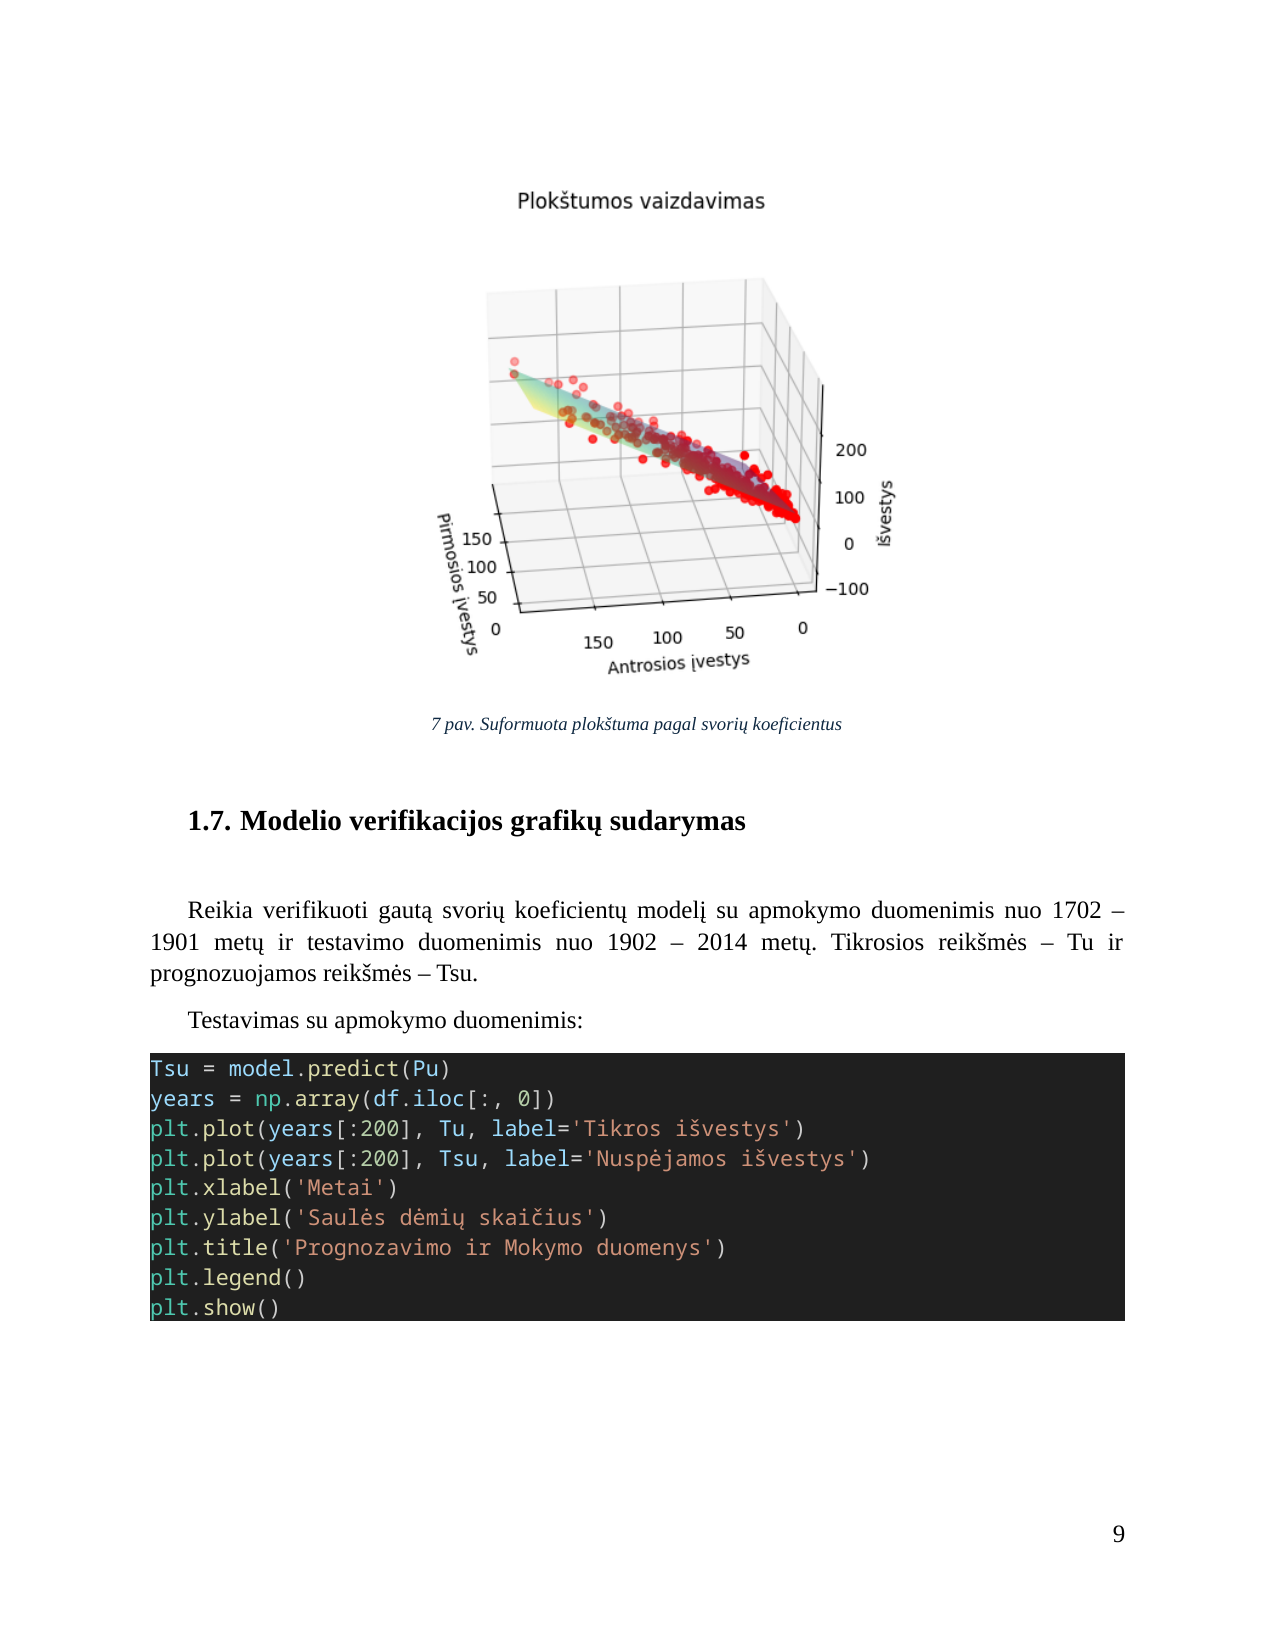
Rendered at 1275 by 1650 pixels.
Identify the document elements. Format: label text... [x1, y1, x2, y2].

text Testavimas su apmokymo duomenimis: [150, 1005, 1125, 1034]
text 7 pav. Suformuota plokštuma pagal svorių koeficientus [150, 713, 1125, 735]
picture [421, 150, 929, 695]
text plt.ylabel('Saulės dėmių skaičius') [150, 1202, 1125, 1232]
text Tsu = model.predict(Pu) [150, 1053, 1125, 1083]
text plt.xlabel('Metai') [150, 1172, 1125, 1202]
subtitle Modelio verifikacijos grafikų sudarymas [187, 803, 1125, 837]
text years = np.array(df.iloc[:, 0]) [150, 1083, 1125, 1113]
text plt.legend() [150, 1262, 1125, 1291]
text plt.plot(years[:200], Tu, label='Tikros išvestys') [150, 1113, 1125, 1142]
text plt.plot(years[:200], Tsu, label='Nuspėjamos išvestys') [150, 1142, 1125, 1172]
text Reikia verifikuoti gautą svorių koeficientų modelį su apmokymo duomenimis nuo 1702 – 1901 metų ir testavimo duomenimis nuo 1902 – 2014 metų. Tikrosios reikšmės – Tu ir prognozuojamos reikšmės – Tsu. [150, 896, 1125, 986]
text plt.title('Prognozavimo ir Mokymo duomenys') [150, 1232, 1125, 1262]
text plt.show() [150, 1291, 1125, 1321]
